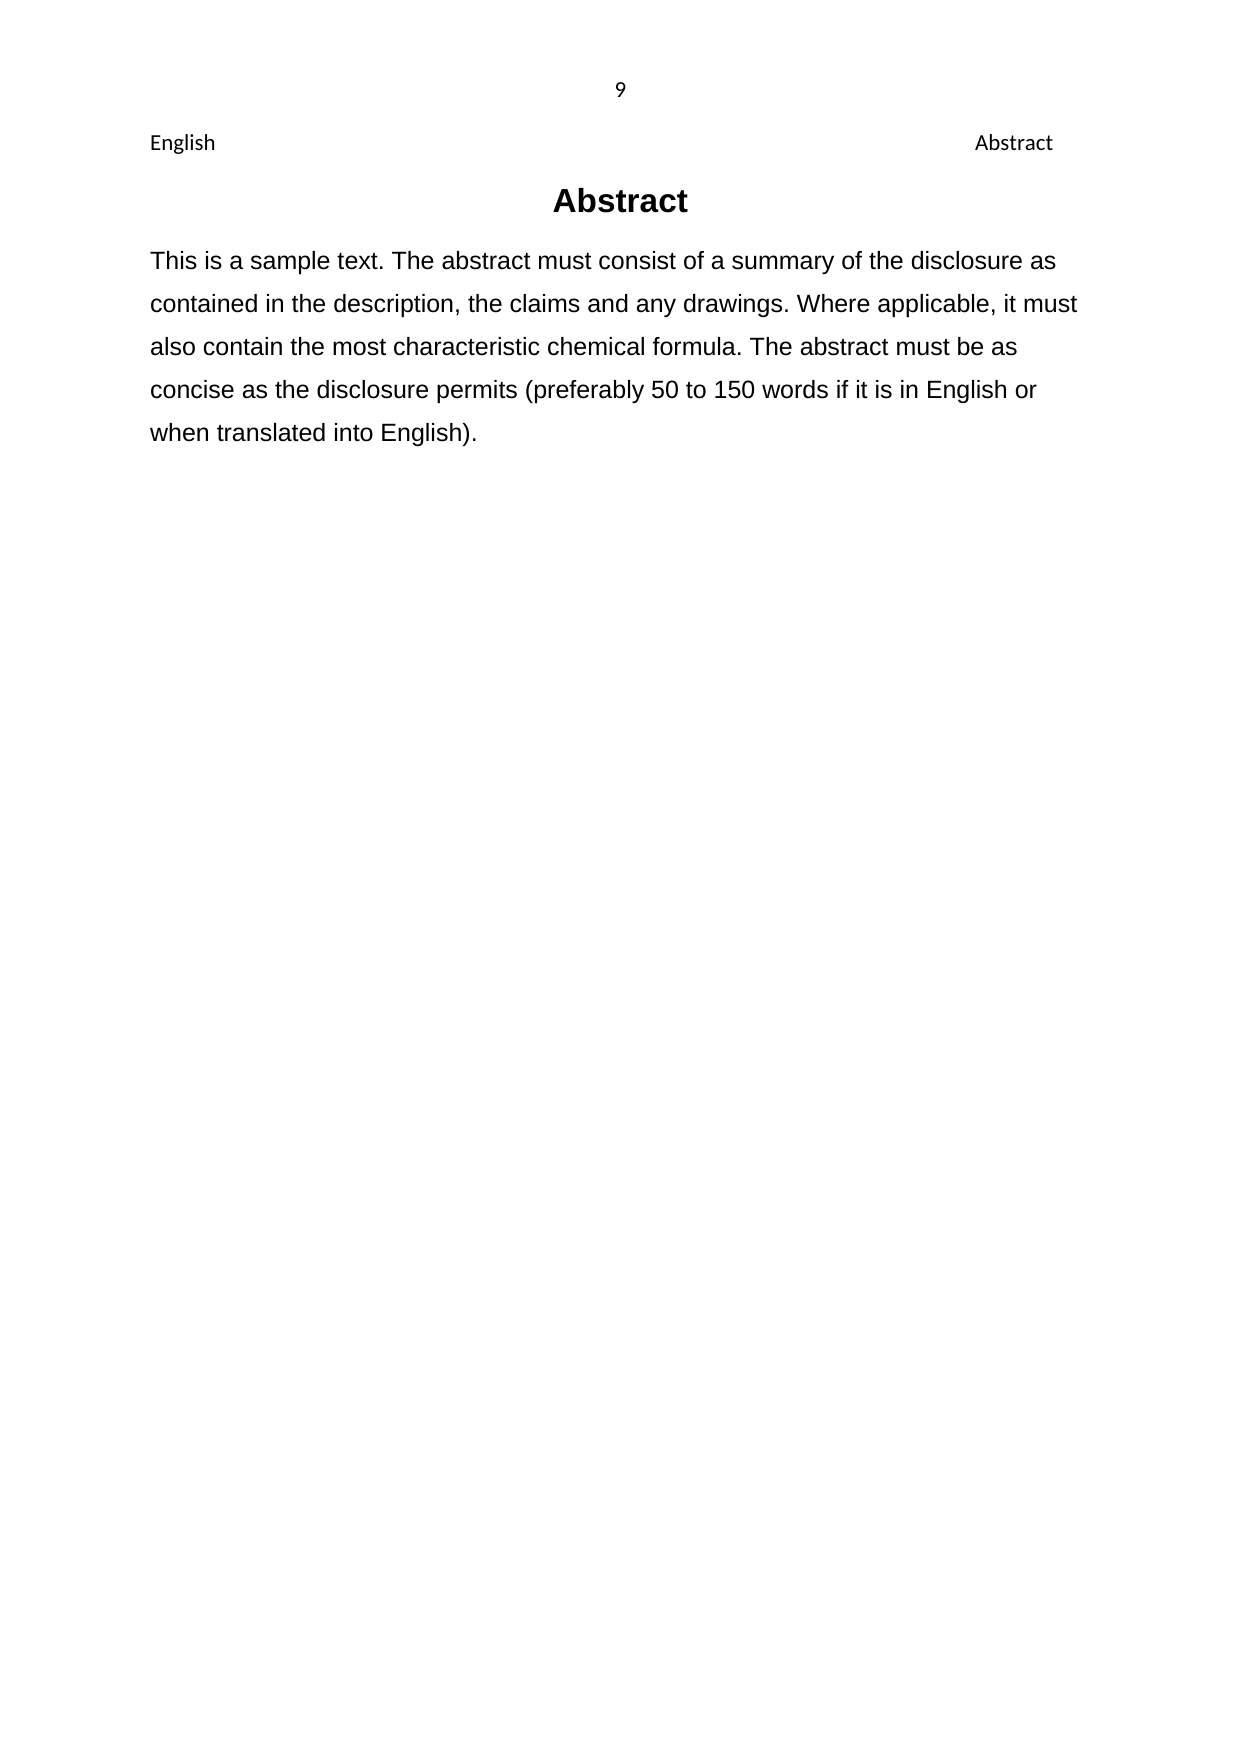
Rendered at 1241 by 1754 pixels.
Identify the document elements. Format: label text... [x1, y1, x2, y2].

title Abstract [150, 181, 1090, 219]
text This is a sample text. The abstract must consist of a summary of the disclosure as contained in the description, the claims and any drawings. Where applicable, it must also contain the most characteristic chemical formula. The abstract must be as concise as the disclosure permits (preferably 50 to 150 words if it is in English or when translated into English). [150, 246, 1090, 447]
